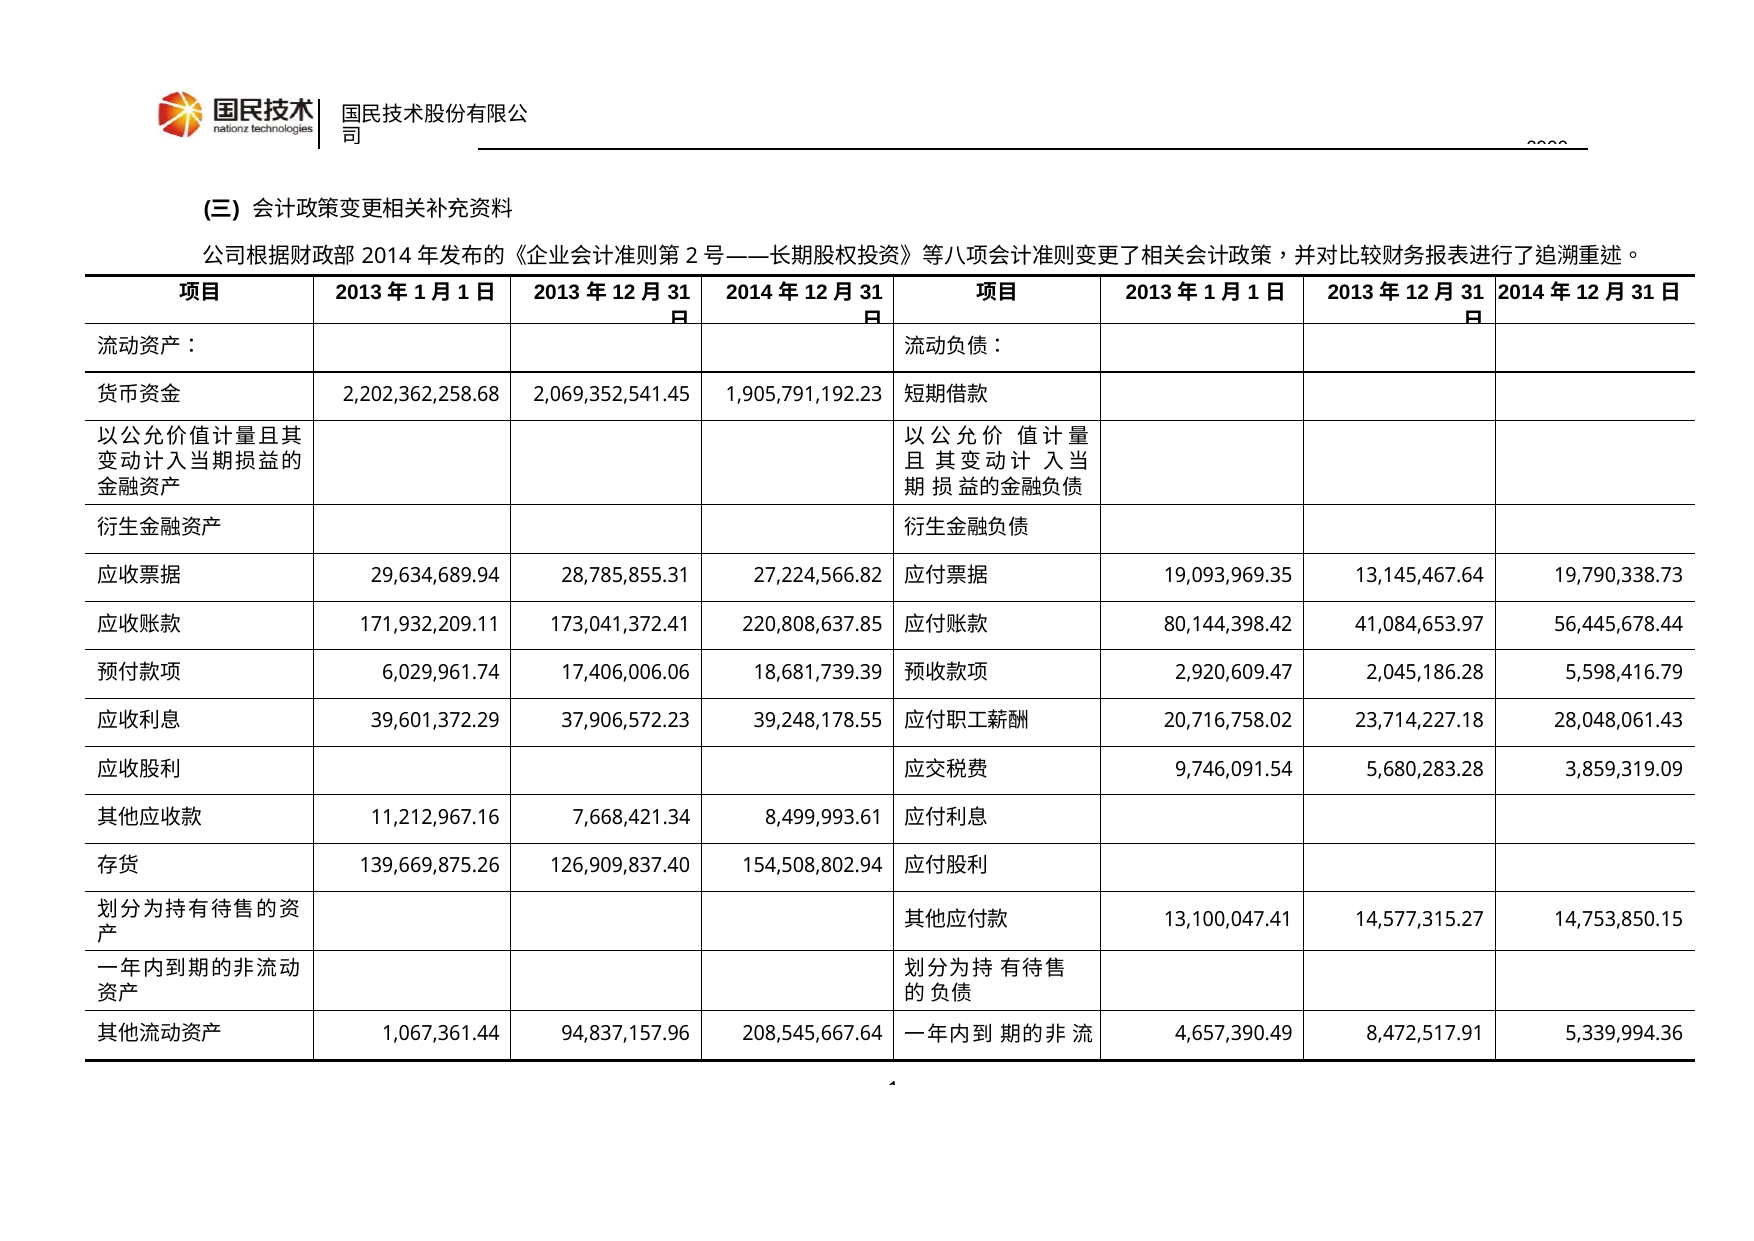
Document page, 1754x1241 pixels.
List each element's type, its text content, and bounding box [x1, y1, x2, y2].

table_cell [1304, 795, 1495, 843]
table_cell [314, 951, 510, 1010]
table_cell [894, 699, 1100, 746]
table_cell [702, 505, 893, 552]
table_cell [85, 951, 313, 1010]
text 公司根据财政部 2014 年发布的《企业会计准则第 2 号——长期股权投资》等八项会计准则变更了相关会计政策，并对比较财务报表进行了追溯重述。 [202, 240, 1710, 270]
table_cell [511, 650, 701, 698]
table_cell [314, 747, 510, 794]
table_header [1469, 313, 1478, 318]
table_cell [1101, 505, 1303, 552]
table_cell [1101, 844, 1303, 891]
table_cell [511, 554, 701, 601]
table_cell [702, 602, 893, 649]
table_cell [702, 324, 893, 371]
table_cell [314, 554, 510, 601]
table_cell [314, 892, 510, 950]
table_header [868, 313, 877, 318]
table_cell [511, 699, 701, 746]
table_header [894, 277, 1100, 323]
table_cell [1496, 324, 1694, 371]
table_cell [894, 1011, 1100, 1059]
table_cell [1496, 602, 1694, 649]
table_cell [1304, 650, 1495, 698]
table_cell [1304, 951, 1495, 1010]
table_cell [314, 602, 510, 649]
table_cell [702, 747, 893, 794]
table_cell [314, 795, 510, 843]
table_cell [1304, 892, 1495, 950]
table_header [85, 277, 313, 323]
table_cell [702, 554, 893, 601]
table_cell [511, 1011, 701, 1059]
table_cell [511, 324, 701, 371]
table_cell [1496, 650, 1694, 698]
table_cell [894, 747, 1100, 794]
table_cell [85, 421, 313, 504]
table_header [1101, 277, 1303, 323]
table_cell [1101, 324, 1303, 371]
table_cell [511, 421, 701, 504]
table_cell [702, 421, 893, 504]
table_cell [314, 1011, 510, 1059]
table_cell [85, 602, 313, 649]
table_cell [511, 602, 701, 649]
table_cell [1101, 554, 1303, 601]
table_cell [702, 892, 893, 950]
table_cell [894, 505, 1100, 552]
picture [145, 90, 326, 138]
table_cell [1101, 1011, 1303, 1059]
text (三) 会计政策变更相关补充资料 [203, 189, 1710, 224]
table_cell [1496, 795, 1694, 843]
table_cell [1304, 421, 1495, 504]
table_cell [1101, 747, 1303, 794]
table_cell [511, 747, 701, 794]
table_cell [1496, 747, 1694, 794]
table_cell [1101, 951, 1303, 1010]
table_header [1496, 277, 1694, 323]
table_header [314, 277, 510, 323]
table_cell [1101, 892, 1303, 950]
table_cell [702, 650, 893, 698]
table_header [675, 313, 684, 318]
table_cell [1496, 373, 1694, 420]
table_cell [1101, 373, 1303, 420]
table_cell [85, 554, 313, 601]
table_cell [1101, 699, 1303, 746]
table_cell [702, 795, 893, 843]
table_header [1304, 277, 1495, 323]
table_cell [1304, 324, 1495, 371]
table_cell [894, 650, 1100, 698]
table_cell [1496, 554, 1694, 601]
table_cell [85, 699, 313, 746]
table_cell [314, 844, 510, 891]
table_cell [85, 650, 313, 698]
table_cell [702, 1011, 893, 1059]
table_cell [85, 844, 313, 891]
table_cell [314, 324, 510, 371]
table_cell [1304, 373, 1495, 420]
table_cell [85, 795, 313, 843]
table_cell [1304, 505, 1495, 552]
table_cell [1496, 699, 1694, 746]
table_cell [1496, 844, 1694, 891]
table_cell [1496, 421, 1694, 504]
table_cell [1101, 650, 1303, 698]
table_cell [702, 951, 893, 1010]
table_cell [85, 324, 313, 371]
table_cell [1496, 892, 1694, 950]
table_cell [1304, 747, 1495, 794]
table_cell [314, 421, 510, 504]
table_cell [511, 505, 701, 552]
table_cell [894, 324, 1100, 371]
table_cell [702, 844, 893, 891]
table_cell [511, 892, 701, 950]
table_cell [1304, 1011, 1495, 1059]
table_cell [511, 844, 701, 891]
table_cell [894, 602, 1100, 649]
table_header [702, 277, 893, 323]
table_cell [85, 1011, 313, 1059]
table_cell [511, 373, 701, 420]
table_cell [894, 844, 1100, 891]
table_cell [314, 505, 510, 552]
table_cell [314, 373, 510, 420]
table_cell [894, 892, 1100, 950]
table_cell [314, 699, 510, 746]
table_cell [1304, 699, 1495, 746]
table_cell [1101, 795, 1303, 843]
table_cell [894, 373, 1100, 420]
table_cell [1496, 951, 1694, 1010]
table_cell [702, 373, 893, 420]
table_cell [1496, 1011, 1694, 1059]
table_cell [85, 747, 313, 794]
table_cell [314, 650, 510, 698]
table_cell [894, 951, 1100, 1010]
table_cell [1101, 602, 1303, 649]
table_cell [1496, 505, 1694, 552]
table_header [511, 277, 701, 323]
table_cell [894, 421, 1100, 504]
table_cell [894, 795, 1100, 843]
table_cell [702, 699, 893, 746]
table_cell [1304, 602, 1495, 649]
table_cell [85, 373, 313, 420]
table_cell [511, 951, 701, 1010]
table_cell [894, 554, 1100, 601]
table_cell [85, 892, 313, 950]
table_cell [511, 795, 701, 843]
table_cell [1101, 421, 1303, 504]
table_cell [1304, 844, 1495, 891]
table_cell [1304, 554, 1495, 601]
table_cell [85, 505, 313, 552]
